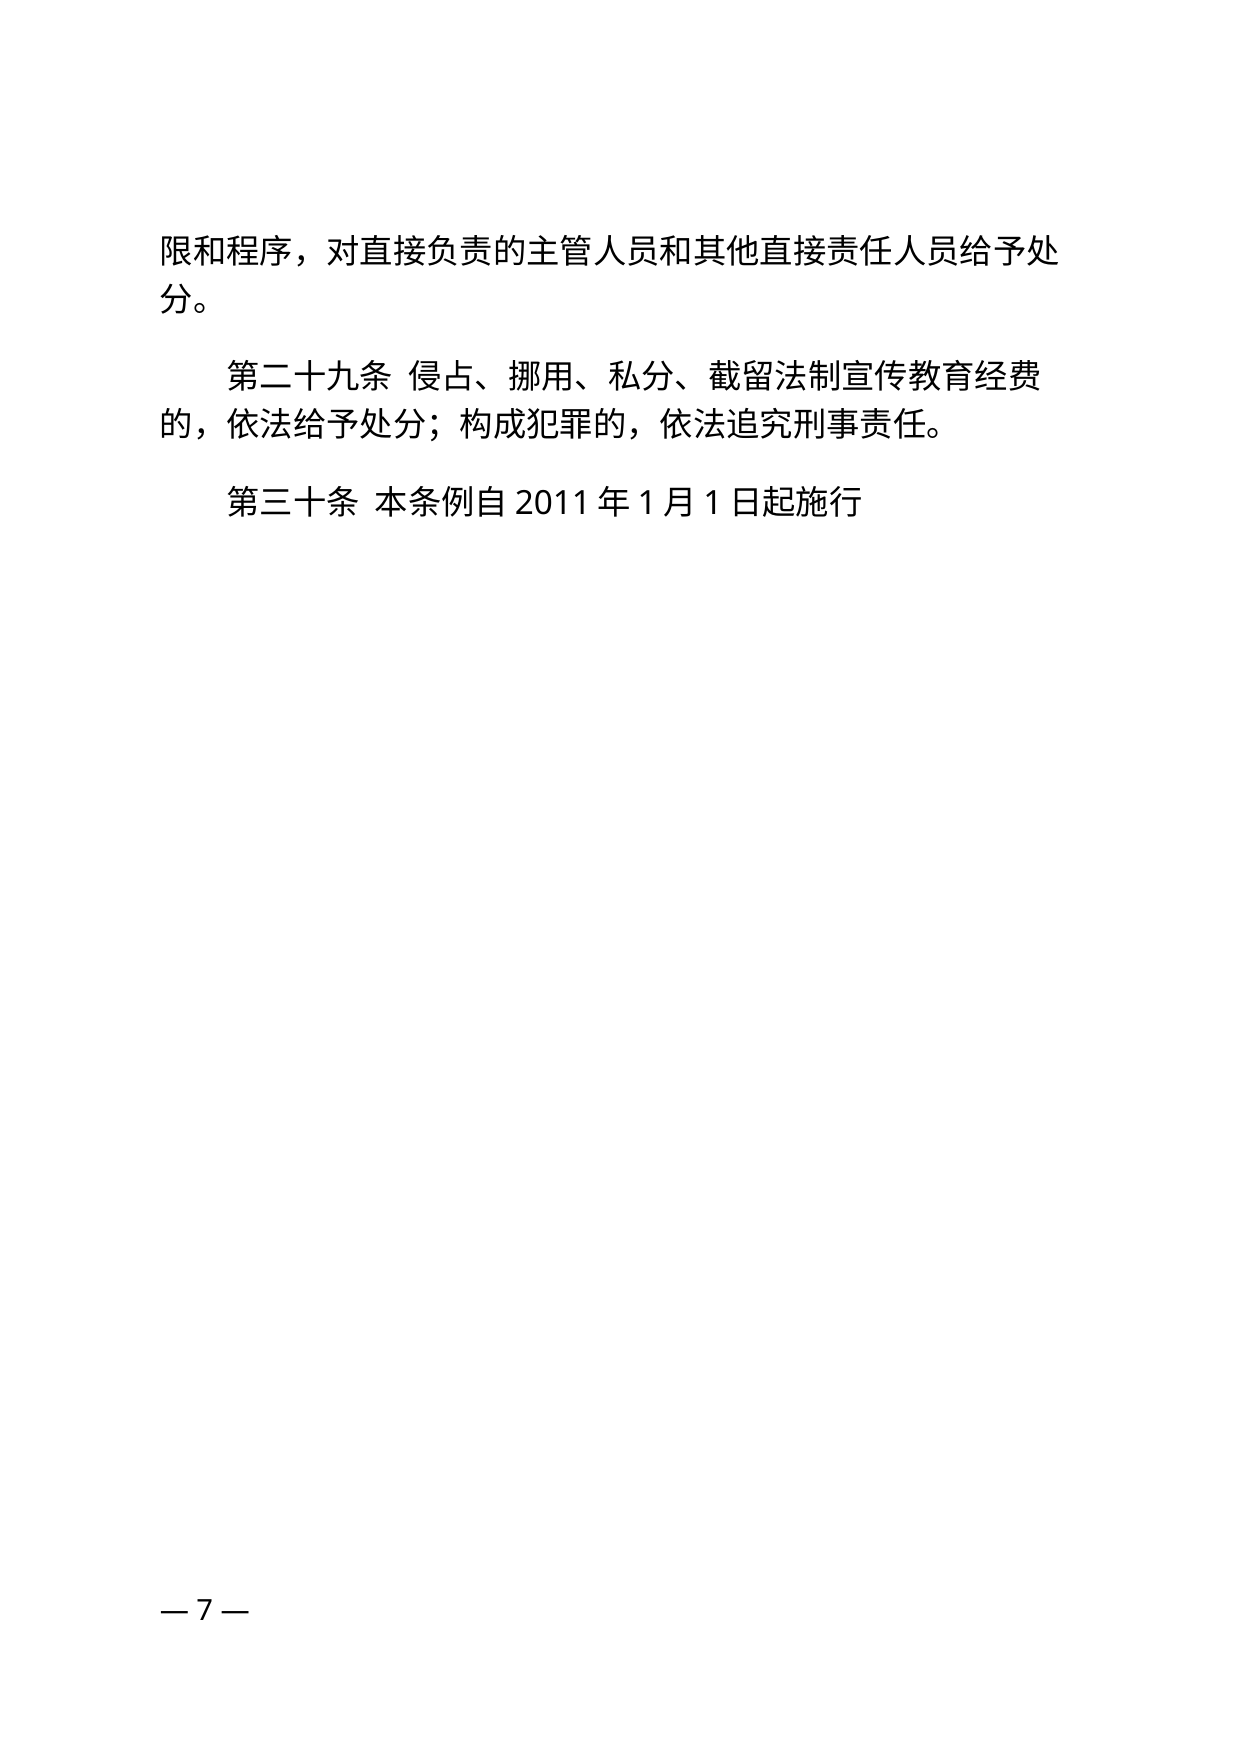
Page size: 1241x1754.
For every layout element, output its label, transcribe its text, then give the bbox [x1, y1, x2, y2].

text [159, 224, 1081, 321]
text 第二十九条 侵占、挪用、私分、截留法制宣传教育经费的，依法给予处分；构成犯罪的，依法追究刑事责任。 [159, 350, 1081, 446]
text 第三十条 本条例自2011年1月1日起施行 [159, 476, 1081, 524]
